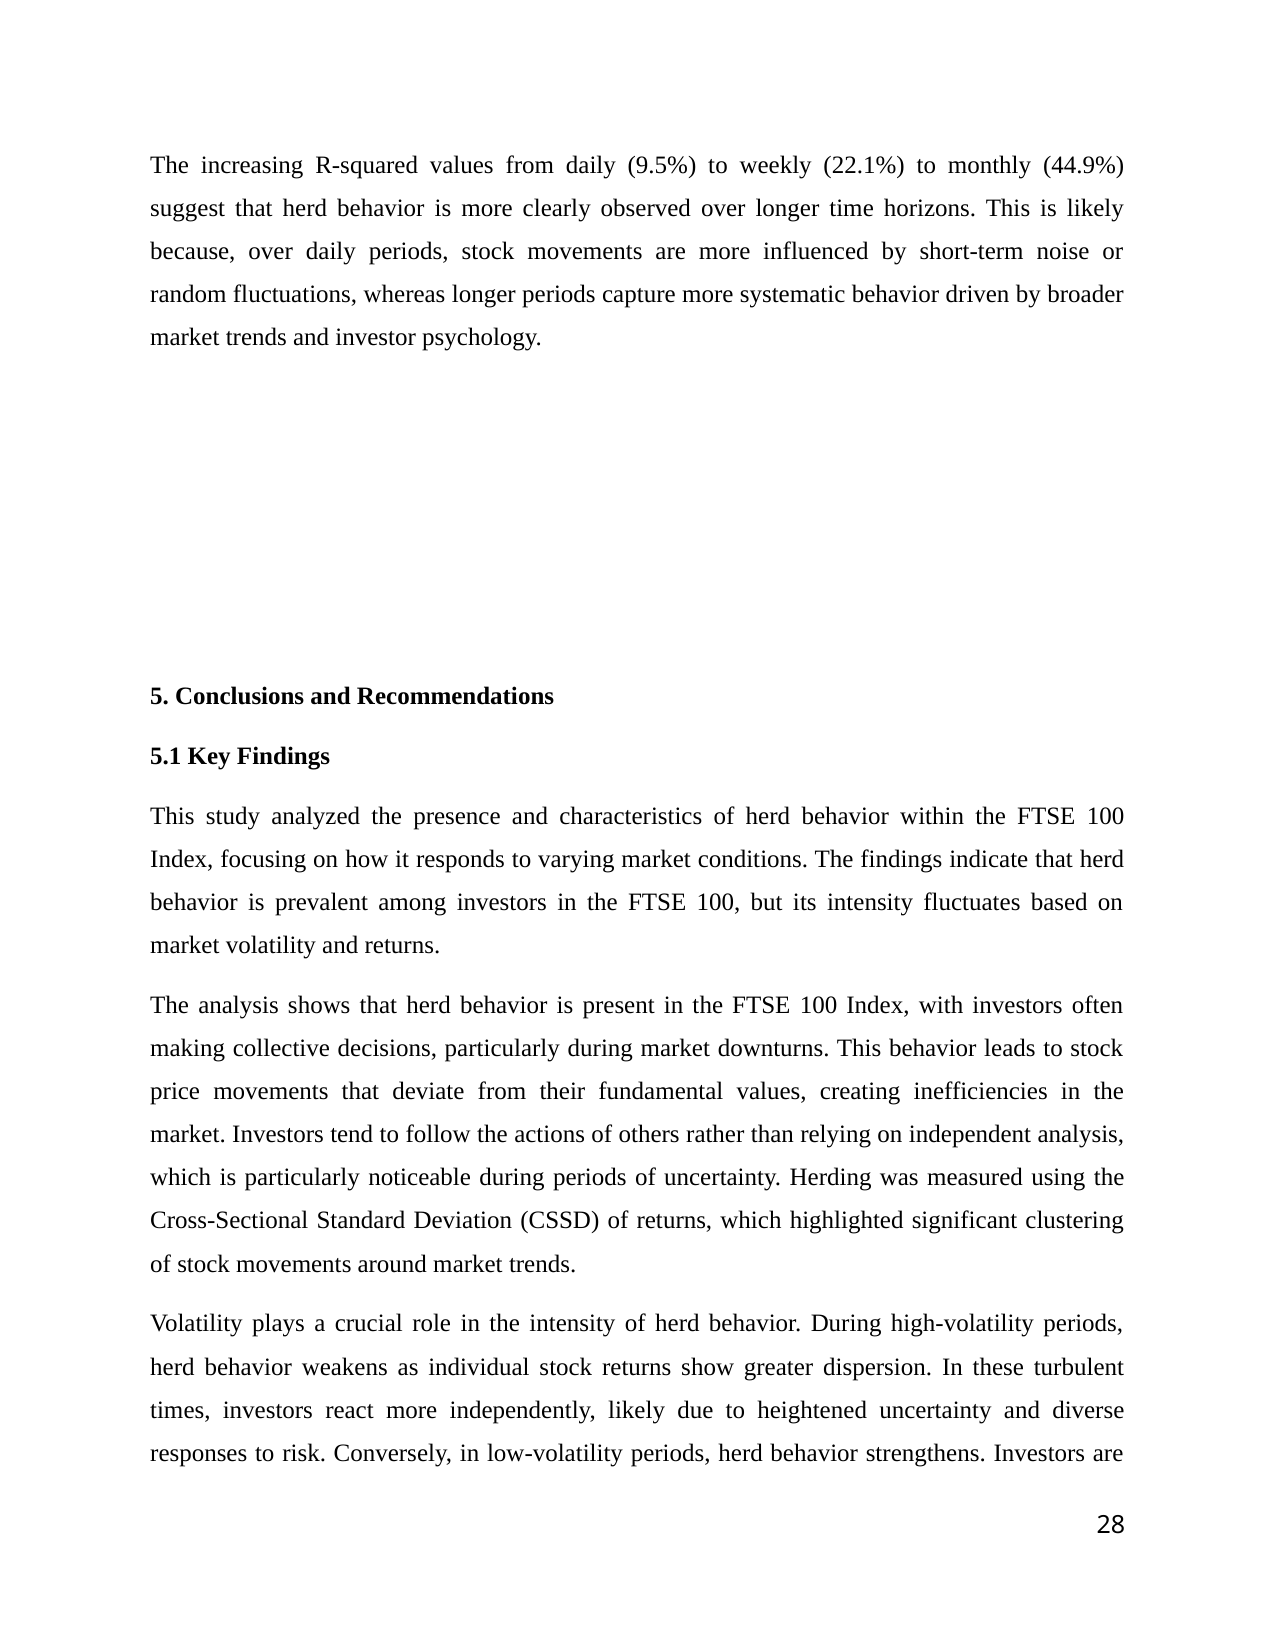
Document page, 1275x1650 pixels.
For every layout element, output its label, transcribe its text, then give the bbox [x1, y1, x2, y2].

text The analysis shows that herd behavior is present in the FTSE 100 Index, with investors often making collective decisions, particularly during market downturns. This behavior leads to stock price movements that deviate from their fundamental values, creating inefficiencies in the market. Investors tend to follow the actions of others rather than relying on independent analysis, which is particularly noticeable during periods of uncertainty. Herding was measured using the Cross-Sectional Standard Deviation (CSSD) of returns, which highlighted significant clustering of stock movements around market trends. [150, 990, 1125, 1277]
text The increasing R-squared values from daily (9.5%) to weekly (22.1%) to monthly (44.9%) suggest that herd behavior is more clearly observed over longer time horizons. This is likely because, over daily periods, stock movements are more influenced by short-term noise or random fluctuations, whereas longer periods capture more systematic behavior driven by broader market trends and investor psychology. [150, 150, 1125, 351]
text 5. Conclusions and Recommendations [150, 681, 1125, 710]
text 5.1 Key Findings [150, 741, 1125, 770]
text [150, 1308, 1125, 1467]
text This study analyzed the presence and characteristics of herd behavior within the FTSE 100 Index, focusing on how it responds to varying market conditions. The findings indicate that herd behavior is prevalent among investors in the FTSE 100, but its intensity fluctuates based on market volatility and returns. [150, 801, 1125, 959]
